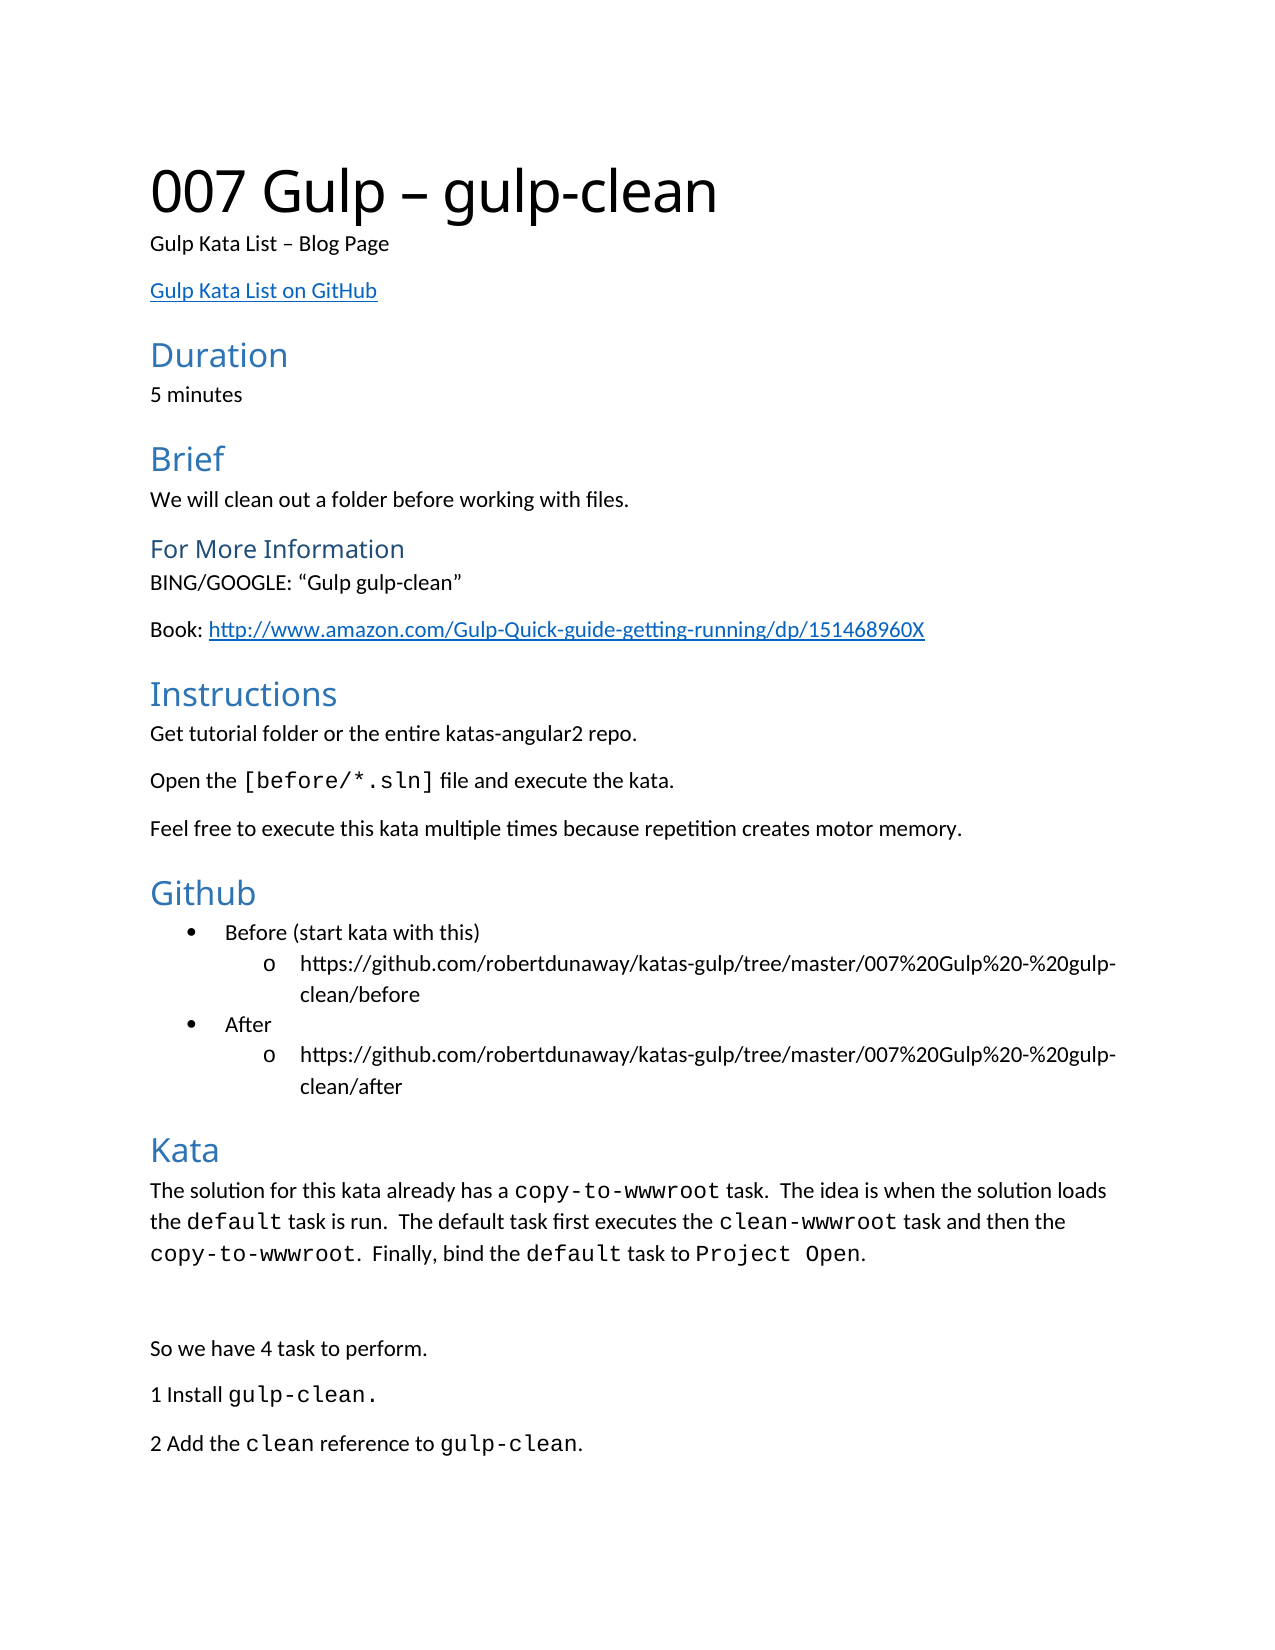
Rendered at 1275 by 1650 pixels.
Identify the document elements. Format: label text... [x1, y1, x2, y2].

text The solution for this kata already has a copy-to-wwwroot task. The idea is when the solution loads the default task is run. The default task first executes the clean-wwwroot task and then the copy-to-wwwroot. Finally, bind the default task to Project Open. [150, 1176, 1125, 1268]
text Get tutorial folder or the entire katas-angular2 repo. [150, 719, 1125, 747]
subtitle Kata [150, 1127, 1125, 1172]
text BING/GOOGLE: “Gulp gulp-clean” [150, 568, 1125, 596]
subtitle Instructions [150, 670, 1125, 716]
text 5 minutes [150, 381, 1125, 408]
text 2 Add the clean reference to gulp-clean. [150, 1429, 1125, 1458]
text Feel free to execute this kata multiple times because repetition creates motor memory. [150, 814, 1125, 842]
text So we have 4 task to perform. [150, 1334, 1125, 1362]
text Open the [before/*.sln] file and execute the kata. [150, 766, 1125, 795]
text Gulp Kata List – Blog Page [150, 229, 1125, 257]
text Gulp Kata List on GitHub [150, 276, 1125, 304]
title 007 Gulp – gulp-clean [150, 150, 1125, 229]
subtitle Duration [150, 332, 1125, 377]
text We will clean out a folder before working with files. [150, 485, 1125, 513]
list Before (start kata with this) [187, 918, 1125, 947]
subtitle Github [150, 869, 1125, 915]
text Book: http://www.amazon.com/Gulp-Quick-guide-getting-running/dp/151468960X [150, 615, 1125, 643]
subtitle For More Information [150, 532, 1125, 566]
list https://github.com/robertdunaway/katas-gulp/tree/master/007%20Gulp%20-%20gulp-clean/after [262, 1041, 1125, 1100]
text 1 Install gulp-clean. [150, 1381, 1125, 1410]
list After [187, 1010, 1125, 1038]
list https://github.com/robertdunaway/katas-gulp/tree/master/007%20Gulp%20-%20gulp-clean/before [262, 949, 1125, 1008]
subtitle Brief [150, 436, 1125, 481]
